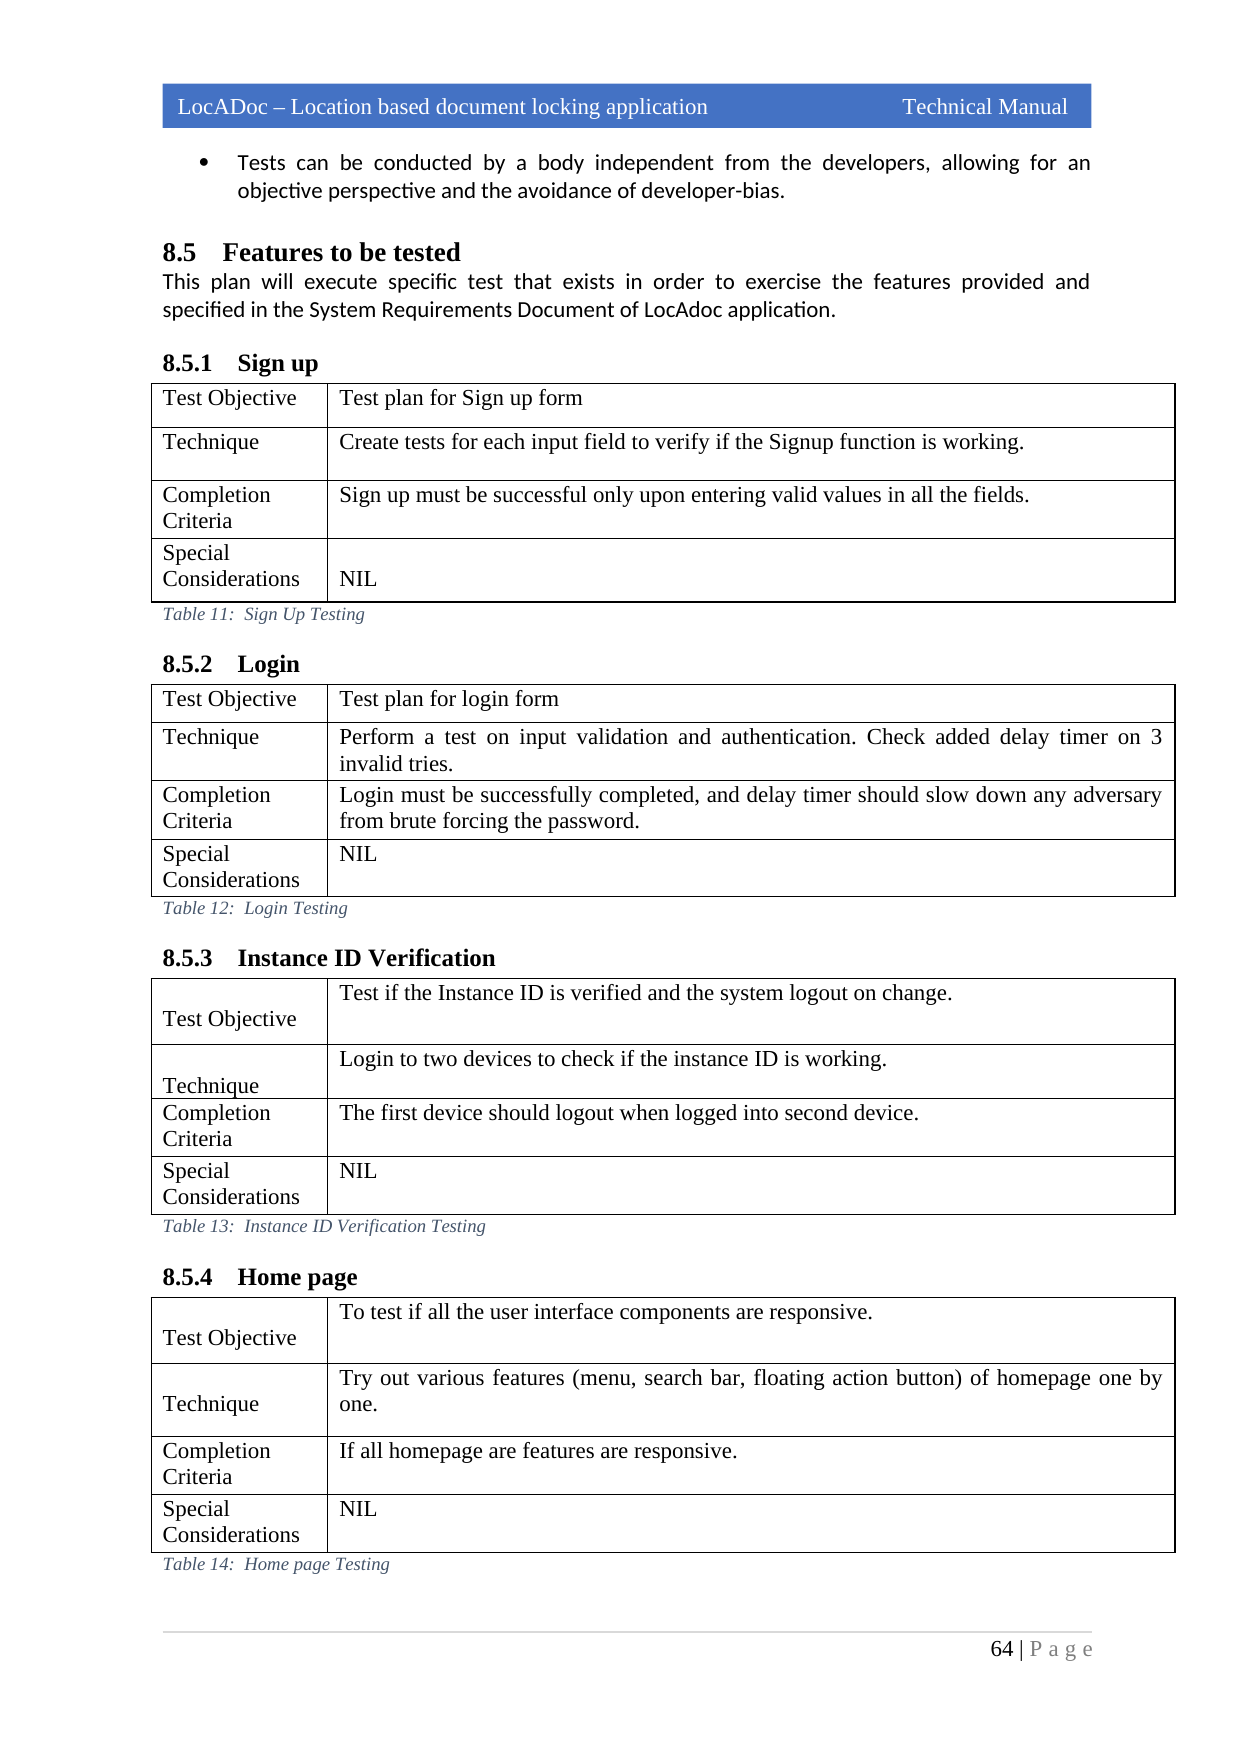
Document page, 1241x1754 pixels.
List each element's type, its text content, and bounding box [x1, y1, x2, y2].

text Table 12: Login Testing [162, 897, 1092, 918]
table_cell Special Considerations [152, 539, 327, 601]
subtitle Features to be tested [162, 236, 1092, 267]
table_cell Completion Criteria [152, 1099, 327, 1156]
table_header Test plan for Sign up form [328, 384, 1174, 427]
table_cell Special Considerations [152, 1495, 327, 1552]
table_cell Login must be successfully completed, and delay timer should slow down any adversary from brute forcing the password. [328, 781, 1174, 839]
subtitle Home page [162, 1262, 1092, 1291]
table_cell Create tests for each input field to verify if the Signup function is working. [328, 428, 1174, 480]
table_cell Technique [152, 428, 327, 480]
table_cell NIL [328, 1157, 1174, 1214]
table_header Test Objective [152, 384, 327, 427]
table_cell If all homepage are features are responsive. [328, 1437, 1174, 1494]
table_cell Login to two devices to check if the instance ID is working. [328, 1045, 1174, 1098]
table_cell Technique [152, 1045, 327, 1098]
table_cell Completion Criteria [152, 1437, 327, 1494]
table_cell NIL [328, 1495, 1174, 1552]
table_cell Perform a test on input validation and authentication. Check added delay timer on 3 invalid tries. [328, 723, 1174, 780]
list Tests can be conducted by a body independent from the developers, allowing for an objective perspective and the avoidance of developer-bias. [200, 148, 1092, 204]
table_cell The first device should logout when logged into second device. [328, 1099, 1174, 1156]
subtitle Instance ID Verification [162, 943, 1092, 972]
table_header Test Objective [152, 685, 327, 722]
table_header Test Objective [152, 979, 327, 1044]
table_header Test if the Instance ID is verified and the system logout on change. [328, 979, 1174, 1044]
table_cell Completion Criteria [152, 481, 327, 537]
text Table 14: Home page Testing [162, 1553, 1092, 1575]
table_cell Technique [152, 1364, 327, 1436]
text Table 11: Sign Up Testing [162, 603, 1092, 624]
table_header To test if all the user interface components are responsive. [328, 1298, 1174, 1363]
table_cell Try out various features (menu, search bar, floating action button) of homepage one by one. [328, 1364, 1174, 1436]
text Table 13: Instance ID Verification Testing [162, 1215, 1092, 1237]
table_cell Sign up must be successful only upon entering valid values in all the fields. [328, 481, 1174, 537]
table_cell NIL [328, 840, 1174, 896]
subtitle Sign up [162, 348, 1092, 377]
table_header Test Objective [152, 1298, 327, 1363]
table_cell NIL [328, 539, 1174, 601]
table_cell Special Considerations [152, 840, 327, 896]
table_cell Special Considerations [152, 1157, 327, 1214]
subtitle Login [162, 649, 1092, 678]
table_cell Technique [152, 723, 327, 780]
table_cell Completion Criteria [152, 781, 327, 839]
table_header Test plan for login form [328, 685, 1174, 722]
